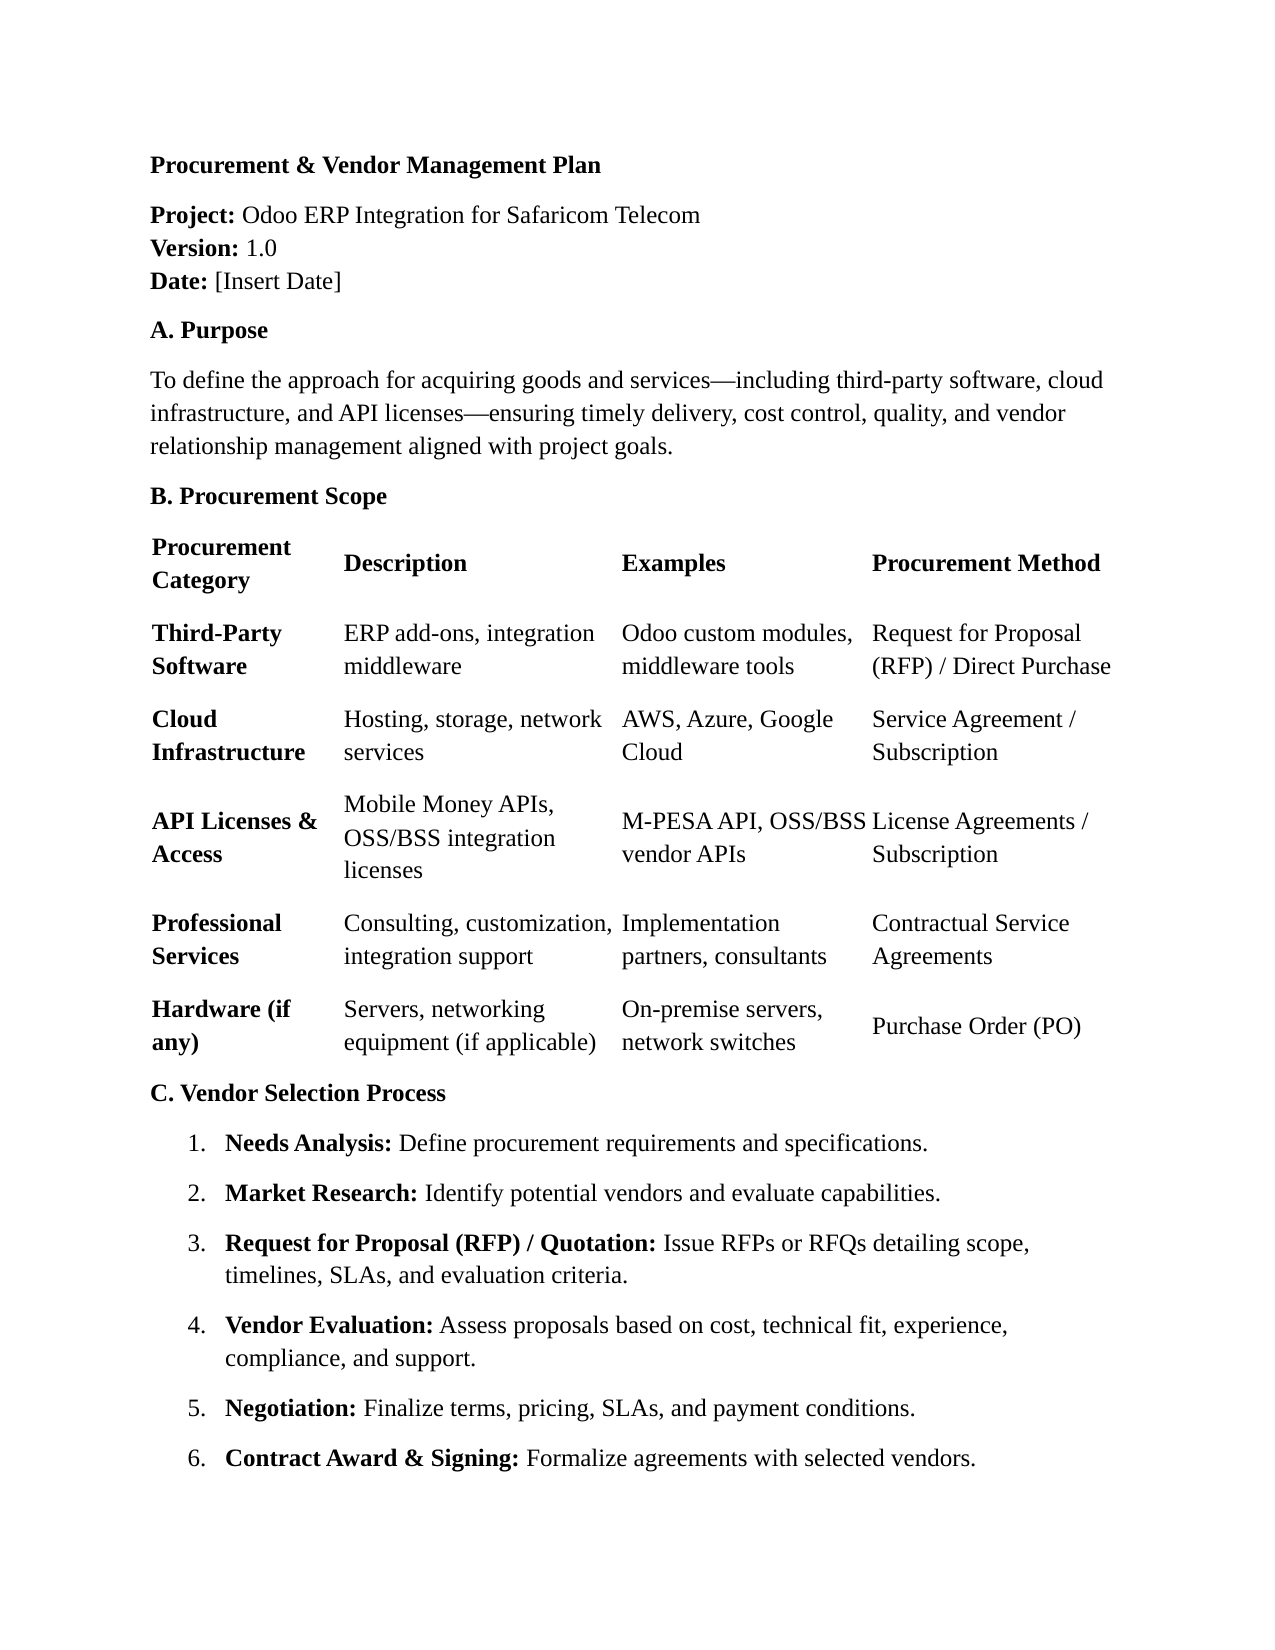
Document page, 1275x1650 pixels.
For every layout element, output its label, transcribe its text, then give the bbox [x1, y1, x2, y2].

table_cell M-PESA API, OSS/BSS vendor APIs [620, 788, 870, 907]
table_cell AWS, Azure, Google Cloud [620, 702, 870, 788]
table_cell Implementation partners, consultants [620, 907, 870, 993]
list Needs Analysis: Define procurement requirements and specifications. [187, 1128, 1125, 1157]
table_header Procurement Method [870, 531, 1125, 616]
list Vendor Evaluation: Assess proposals based on cost, technical fit, experience, compliance, and support. [187, 1310, 1125, 1372]
table_cell Servers, networking equipment (if applicable) [342, 993, 620, 1078]
text C. Vendor Selection Process [150, 1078, 1125, 1107]
table_cell Mobile Money APIs, OSS/BSS integration licenses [342, 788, 620, 907]
table_cell On-premise servers, network switches [620, 993, 870, 1078]
table_header Procurement Category [150, 531, 342, 616]
table_header Description [342, 531, 620, 616]
table_cell Hardware (if any) [150, 993, 342, 1078]
list Contract Award & Signing: Formalize agreements with selected vendors. [187, 1443, 1125, 1471]
text B. Procurement Scope [150, 481, 1125, 509]
table_cell Hosting, storage, network services [342, 702, 620, 788]
table_cell Odoo custom modules, middleware tools [620, 616, 870, 702]
table_cell Consulting, customization, integration support [342, 907, 620, 993]
table_cell Service Agreement / Subscription [870, 702, 1125, 788]
text To define the approach for acquiring goods and services—including third-party software, cloud infrastructure, and API licenses—ensuring timely delivery, cost control, quality, and vendor relationship management aligned with project goals. [150, 365, 1125, 460]
table_cell Professional Services [150, 907, 342, 993]
table_cell Contractual Service Agreements [870, 907, 1125, 993]
text Procurement & Vendor Management Plan [150, 150, 1125, 179]
table_header Examples [620, 531, 870, 616]
table_cell API Licenses & Access [150, 788, 342, 907]
table_cell Request for Proposal (RFP) / Direct Purchase [870, 616, 1125, 702]
list Request for Proposal (RFP) / Quotation: Issue RFPs or RFQs detailing scope, timelines, SLAs, and evaluation criteria. [187, 1228, 1125, 1289]
table_cell ERP add-ons, integration middleware [342, 616, 620, 702]
list Negotiation: Finalize terms, pricing, SLAs, and payment conditions. [187, 1393, 1125, 1422]
table_cell Cloud Infrastructure [150, 702, 342, 788]
table_cell Purchase Order (PO) [870, 993, 1125, 1078]
table_cell License Agreements / Subscription [870, 788, 1125, 907]
list Market Research: Identify potential vendors and evaluate capabilities. [187, 1178, 1125, 1207]
text Project: Odoo ERP Integration for Safaricom Telecom Version: 1.0 Date: [Insert Date] [150, 200, 1125, 294]
text A. Purpose [150, 315, 1125, 344]
table_cell Third-Party Software [150, 616, 342, 702]
